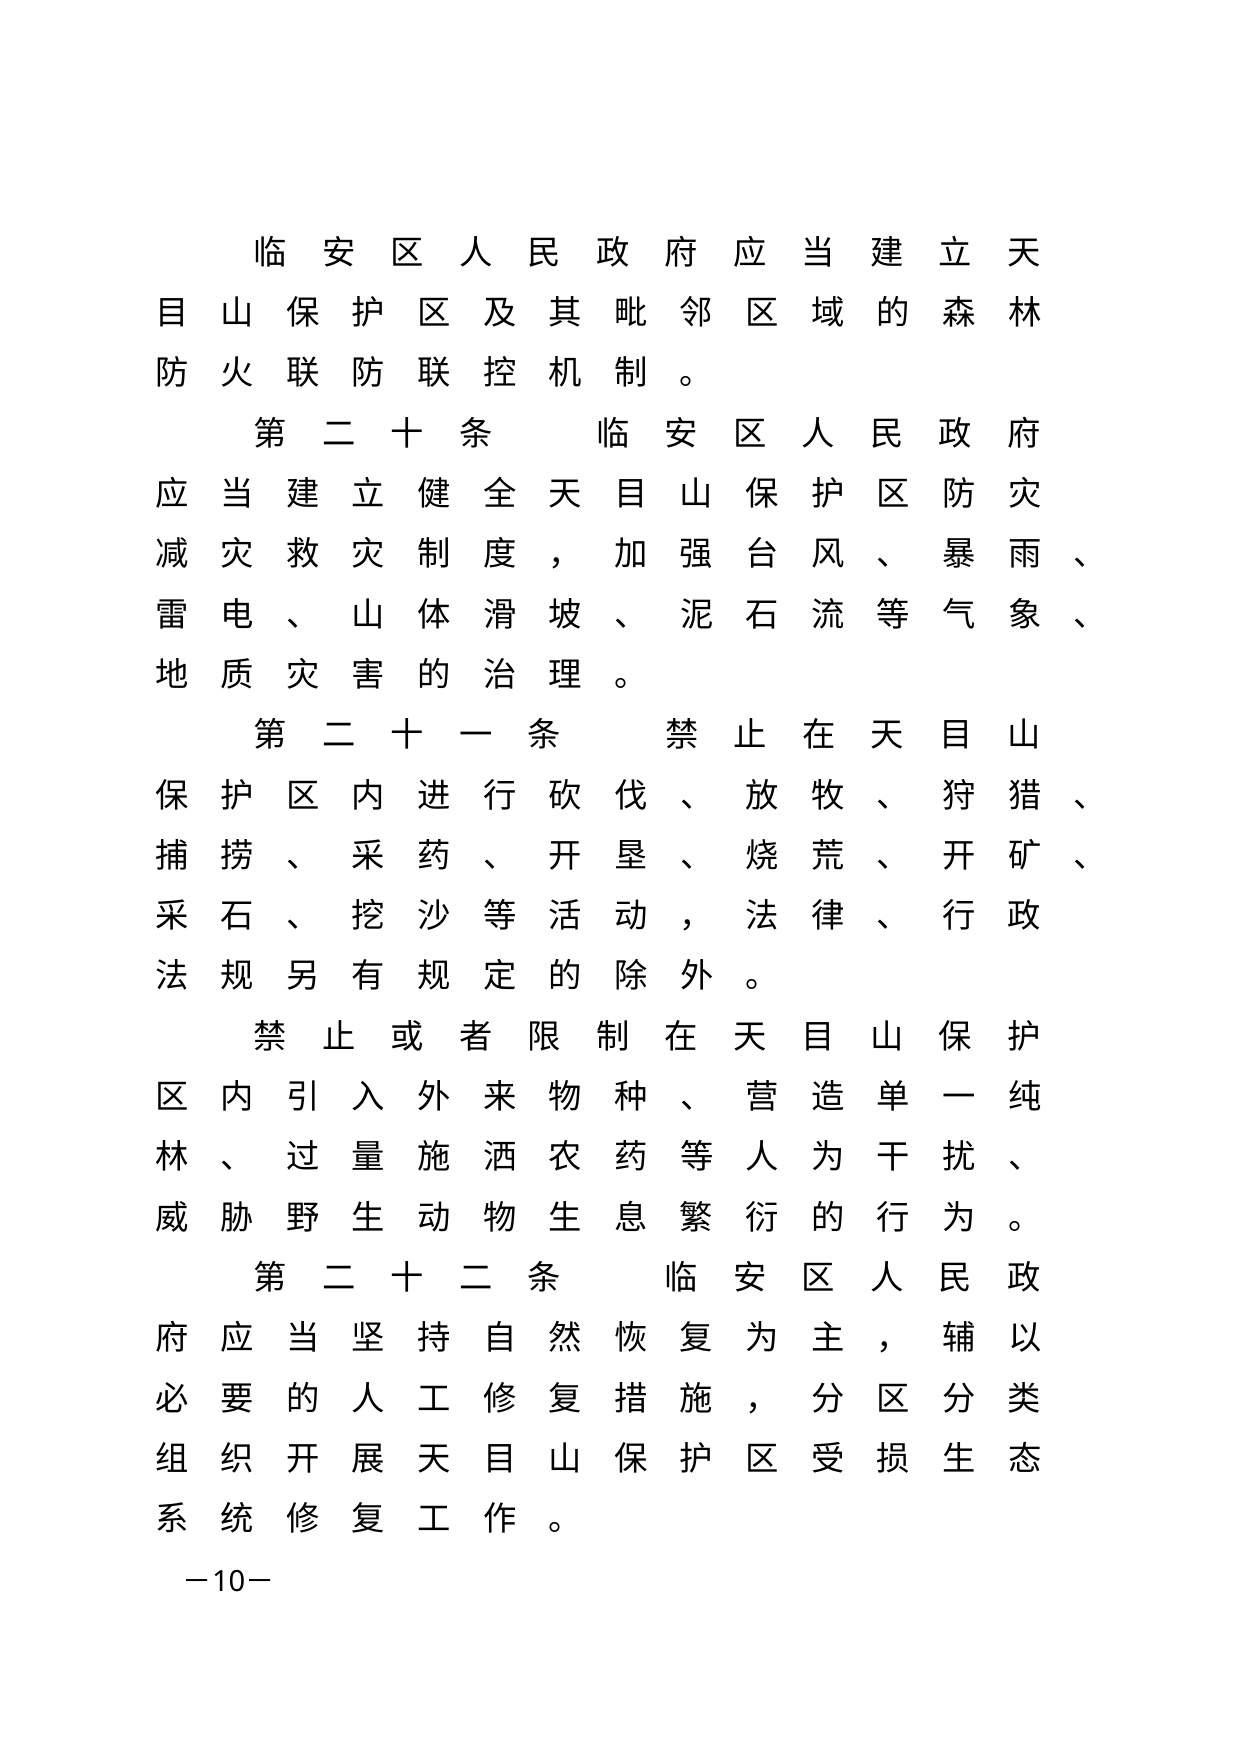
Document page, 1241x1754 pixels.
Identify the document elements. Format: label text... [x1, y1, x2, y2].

text 临安区人民政府应当建立天目山保护区及其毗邻区域的森林防火联防联控机制。 [155, 219, 1073, 400]
text 第二十条 临安区人民政府应当建立健全天目山保护区防灾减灾救灾制度，加强台风、暴雨、雷电、山体滑坡、泥石流等气象、地质灾害的治理。 [155, 400, 1073, 702]
text 第二十一条 禁止在天目山保护区内进行砍伐、放牧、狩猎、捕捞、采药、开垦、烧荒、开矿、采石、挖沙等活动，法律、行政法规另有规定的除外。 [155, 702, 1073, 1003]
text 禁止或者限制在天目山保护区内引入外来物种、营造单一纯林、过量施洒农药等人为干扰、威胁野生动物生息繁衍的行为。 [155, 1003, 1073, 1245]
text 第二十二条 临安区人民政府应当坚持自然恢复为主，辅以必要的人工修复措施，分区分类组织开展天目山保护区受损生态系统修复工作。 [155, 1245, 1073, 1546]
